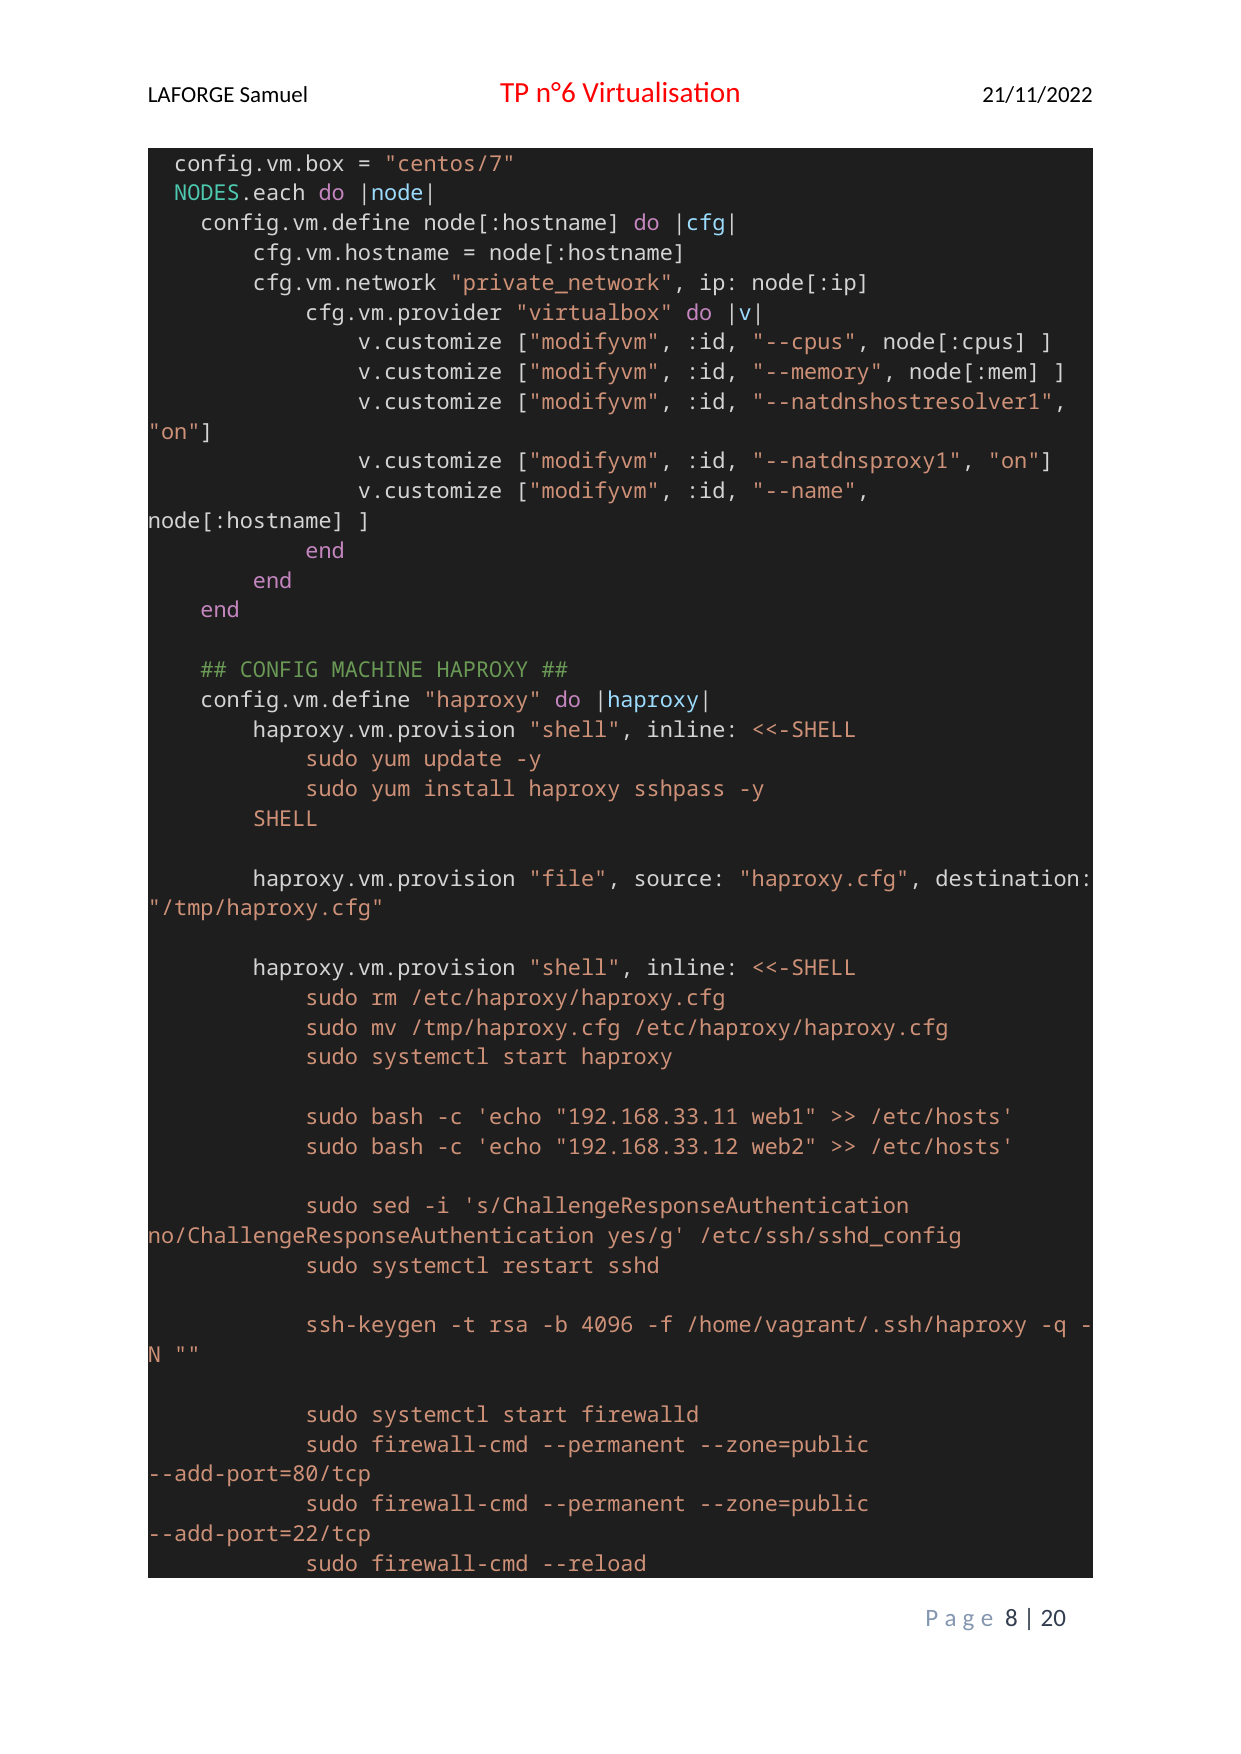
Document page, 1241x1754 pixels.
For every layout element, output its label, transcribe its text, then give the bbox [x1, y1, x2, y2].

text sudo mv /tmp/haproxy.cfg /etc/haproxy/haproxy.cfg [148, 1012, 1093, 1041]
text cfg.vm.network "private_network", ip: node[:ip] [148, 267, 1093, 297]
text cfg.vm.provider "virtualbox" do |v| [148, 297, 1093, 326]
text v.customize ["modifyvm", :id, "--natdnsproxy1", "on"] [148, 446, 1093, 475]
text sudo firewall-cmd --permanent --zone=public --add-port=22/tcp [148, 1488, 1093, 1548]
text sudo firewall-cmd --permanent --zone=public --add-port=80/tcp [148, 1429, 1093, 1488]
text sudo systemctl start firewalld [148, 1399, 1093, 1429]
text config.vm.box = "centos/7" [148, 148, 1093, 177]
text sudo systemctl start haproxy [148, 1041, 1093, 1071]
text sudo yum install haproxy sshpass -y [148, 773, 1093, 803]
text ssh-keygen -t rsa -b 4096 -f /home/vagrant/.ssh/haproxy -q -N "" [148, 1309, 1093, 1369]
text sudo firewall-cmd --reload [148, 1548, 1093, 1578]
text v.customize ["modifyvm", :id, "--name", node[:hostname] ] [148, 475, 1093, 535]
text end [148, 535, 1093, 565]
text v.customize ["modifyvm", :id, "--cpus", node[:cpus] ] [148, 326, 1093, 356]
text config.vm.define "haproxy" do |haproxy| [148, 684, 1093, 714]
text cfg.vm.hostname = node[:hostname] [148, 237, 1093, 267]
text sudo systemctl restart sshd [148, 1250, 1093, 1280]
text sudo rm /etc/haproxy/haproxy.cfg [148, 982, 1093, 1012]
text config.vm.define node[:hostname] do |cfg| [148, 207, 1093, 237]
text sudo bash -c 'echo "192.168.33.11 web1" >> /etc/hosts' [148, 1101, 1093, 1131]
text haproxy.vm.provision "shell", inline: <<-SHELL [148, 952, 1093, 982]
text SHELL [148, 803, 1093, 833]
text end [148, 594, 1093, 624]
text end [148, 565, 1093, 594]
text sudo sed -i 's/ChallengeResponseAuthentication no/ChallengeResponseAuthentication yes/g' /etc/ssh/sshd_config [148, 1190, 1093, 1250]
text ## CONFIG MACHINE HAPROXY ## [148, 654, 1093, 684]
text sudo yum update -y [148, 743, 1093, 773]
text haproxy.vm.provision "file", source: "haproxy.cfg", destination: "/tmp/haproxy.cfg" [148, 863, 1093, 922]
text v.customize ["modifyvm", :id, "--memory", node[:mem] ] [148, 356, 1093, 386]
text sudo bash -c 'echo "192.168.33.12 web2" >> /etc/hosts' [148, 1131, 1093, 1161]
text haproxy.vm.provision "shell", inline: <<-SHELL [148, 714, 1093, 743]
text NODES.each do |node| [148, 177, 1093, 207]
text v.customize ["modifyvm", :id, "--natdnshostresolver1", "on"] [148, 386, 1093, 446]
